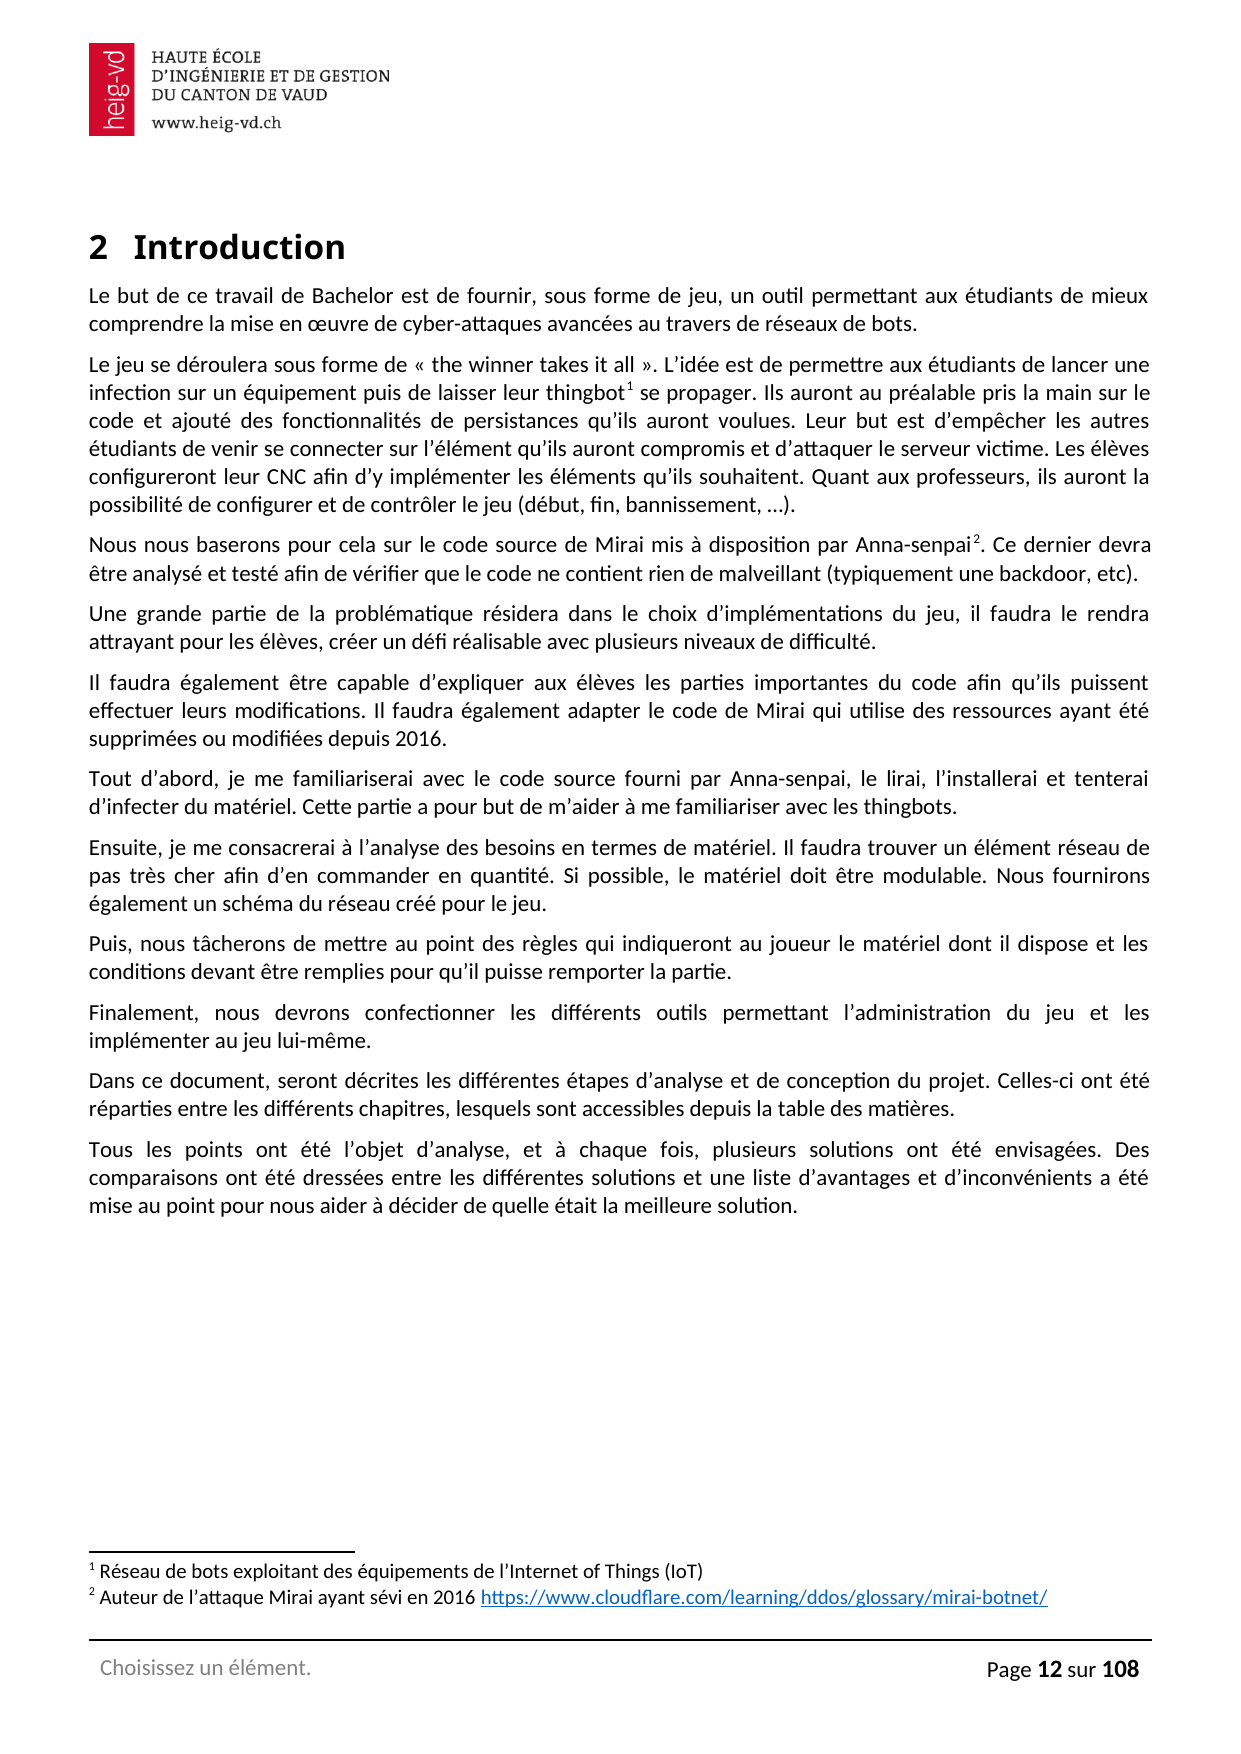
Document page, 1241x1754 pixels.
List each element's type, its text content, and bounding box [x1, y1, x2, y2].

text Tout d’abord, je me familiariserai avec le code source fourni par Anna-senpai, le lirai, l’installerai et tenterai d’infecter du matériel. Cette partie a pour but de m’aider à me familiariser avec les thingbots. [89, 764, 1152, 820]
text Nous nous baserons pour cela sur le code source de Mirai mis à disposition par Anna-senpai. Ce dernier devra être analysé et testé afin de vérifier que le code ne contient rien de malveillant (typiquement une backdoor, etc). [89, 531, 1152, 587]
subtitle Introduction [89, 223, 1152, 269]
text Ensuite, je me consacrerai à l’analyse des besoins en termes de matériel. Il faudra trouver un élément réseau de pas très cher afin d’en commander en quantité. Si possible, le matériel doit être modulable. Nous fournirons également un schéma du réseau créé pour le jeu. [89, 833, 1152, 917]
picture [89, 43, 389, 136]
text Finalement, nous devrons confectionner les différents outils permettant l’administration du jeu et les implémenter au jeu lui-même. [89, 998, 1152, 1054]
text Il faudra également être capable d’expliquer aux élèves les parties importantes du code afin qu’ils puissent effectuer leurs modifications. Il faudra également adapter le code de Mirai qui utilise des ressources ayant été supprimées ou modifiées depuis 2016. [89, 668, 1152, 752]
text Une grande partie de la problématique résidera dans le choix d’implémentations du jeu, il faudra le rendra attrayant pour les élèves, créer un défi réalisable avec plusieurs niveaux de difficulté. [89, 599, 1152, 655]
text Le jeu se déroulera sous forme de « the winner takes it all ». L’idée est de permettre aux étudiants de lancer une infection sur un équipement puis de laisser leur thingbot se propager. Ils auront au préalable pris la main sur le code et ajouté des fonctionnalités de persistances qu’ils auront voulues. Leur but est d’empêcher les autres étudiants de venir se connecter sur l’élément qu’ils auront compromis et d’attaquer le serveur victime. Les élèves configureront leur CNC afin d’y implémenter les éléments qu’ils souhaitent. Quant aux professeurs, ils auront la possibilité de configurer et de contrôler le jeu (début, fin, bannissement, …). [89, 350, 1152, 518]
text Dans ce document, seront décrites les différentes étapes d’analyse et de conception du projet. Celles-ci ont été réparties entre les différents chapitres, lesquels sont accessibles depuis la table des matières. [89, 1066, 1152, 1122]
text Puis, nous tâcherons de mettre au point des règles qui indiqueront au joueur le matériel dont il dispose et les conditions devant être remplies pour qu’il puisse remporter la partie. [89, 929, 1152, 985]
text Tous les points ont été l’objet d’analyse, et à chaque fois, plusieurs solutions ont été envisagées. Des comparaisons ont été dressées entre les différentes solutions et une liste d’avantages et d’inconvénients a été mise au point pour nous aider à décider de quelle était la meilleure solution. [89, 1135, 1152, 1219]
text Le but de ce travail de Bachelor est de fournir, sous forme de jeu, un outil permettant aux étudiants de mieux comprendre la mise en œuvre de cyber-attaques avancées au travers de réseaux de bots. [89, 281, 1152, 337]
